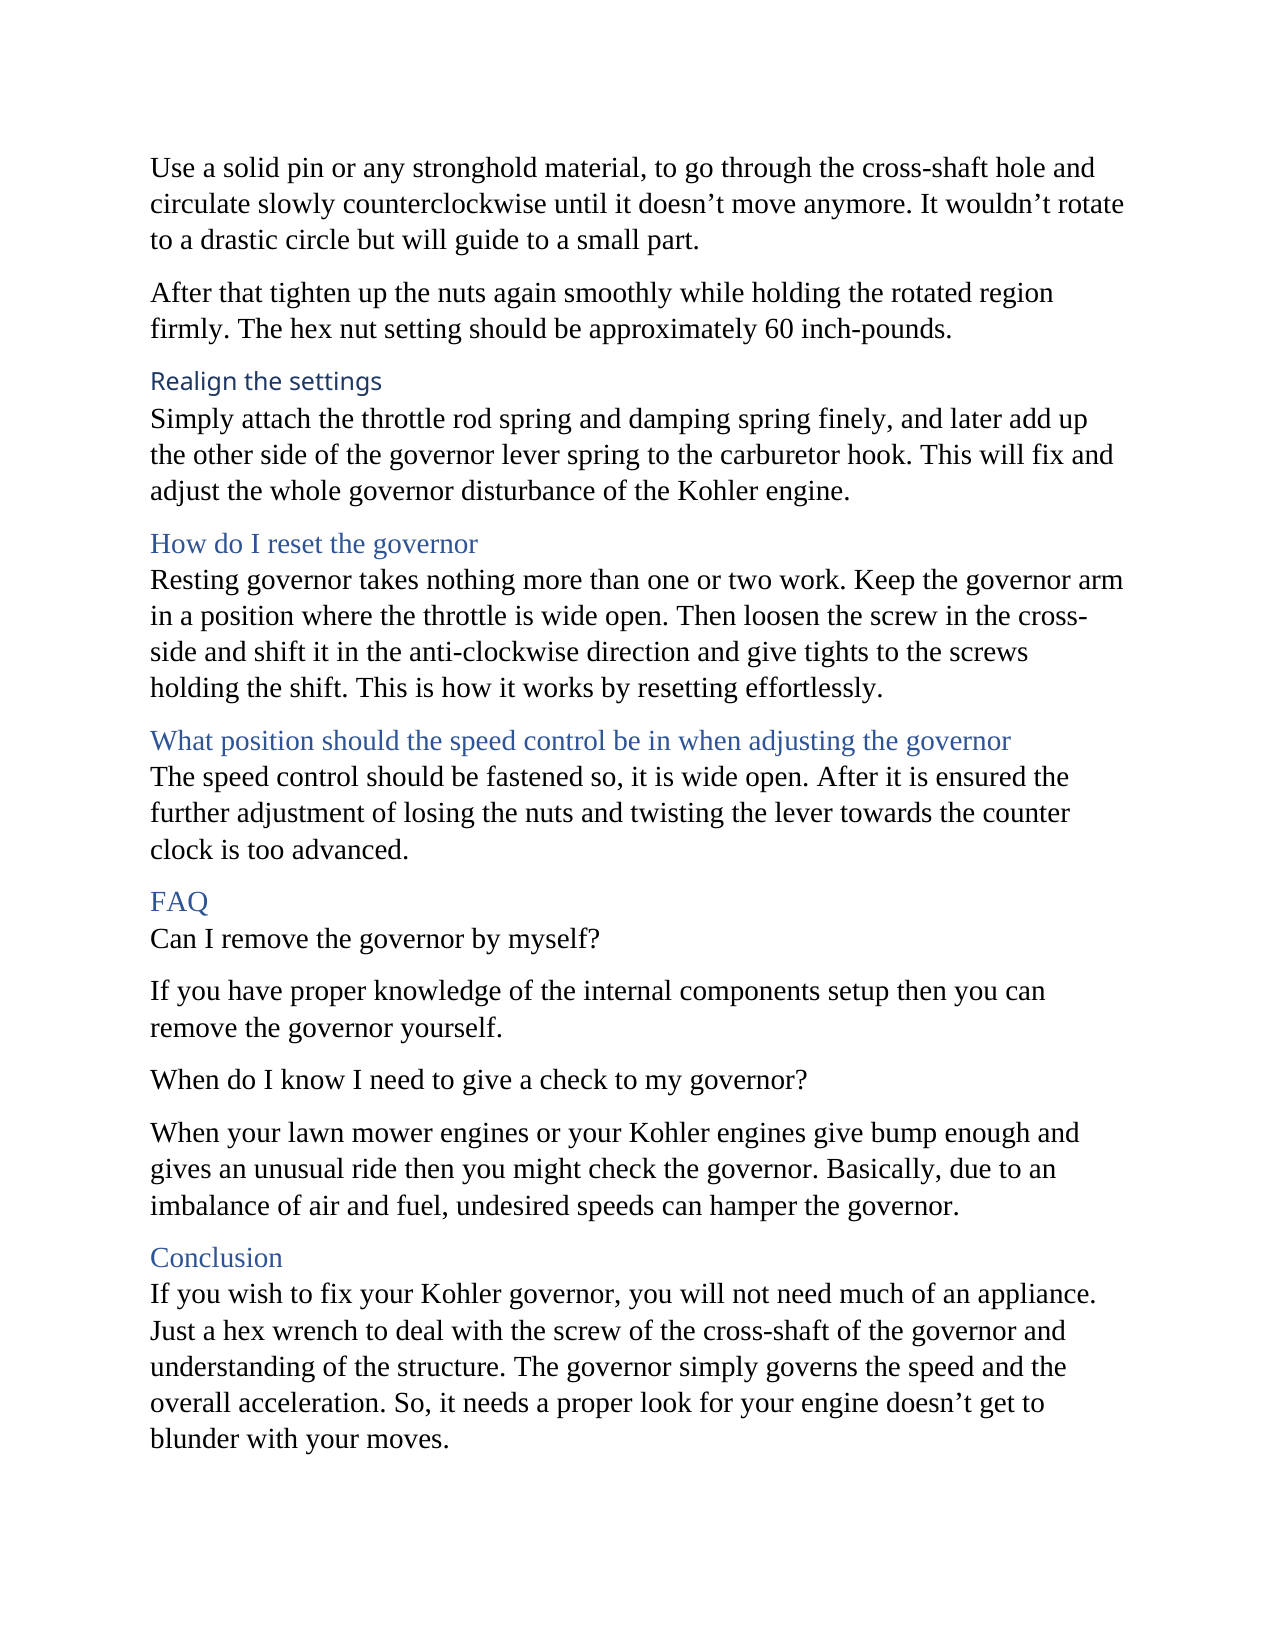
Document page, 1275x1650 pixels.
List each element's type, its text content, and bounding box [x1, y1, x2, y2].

subtitle FAQ [150, 884, 1125, 918]
text If you wish to fix your Kohler governor, you will not need much of an appliance. Just a hex wrench to deal with the screw of the cross-shaft of the governor and understanding of the structure. The governor simply governs the speed and the overall acceleration. So, it needs a proper look for your engine doesn’t get to blunder with your moves. [150, 1277, 1125, 1455]
subtitle Conclusion [150, 1240, 1125, 1274]
text After that tighten up the nuts again smoothly while holding the rotated region firmly. The hex nut setting should be approximately 60 inch-pounds. [150, 275, 1125, 345]
text Use a solid pin or any stronghold material, to go through the cross-shaft hole and circulate slowly counterclockwise until it doesn’t move anymore. It wouldn’t rotate to a drastic circle but will guide to a small part. [150, 150, 1125, 256]
text Can I remove the governor by myself? [150, 921, 1125, 954]
text When do I know I need to give a check to my governor? [150, 1062, 1125, 1096]
subtitle What position should the speed control be in when adjusting the governor [150, 723, 1125, 757]
subtitle Realign the settings [150, 364, 1125, 398]
text When your lawn mower engines or your Kohler engines give bump enough and gives an unusual ride then you might check the governor. Basically, due to an imbalance of air and fuel, undesired speeds can hamper the governor. [150, 1115, 1125, 1221]
text Resting governor takes nothing more than one or two work. Keep the governor arm in a position where the throttle is wide open. Then loosen the screw in the cross-side and shift it in the anti-clockwise direction and give tights to the screws holding the shift. This is how it works by resetting effortlessly. [150, 562, 1125, 704]
subtitle How do I reset the governor [150, 526, 1125, 559]
text The speed control should be fastened so, it is wide open. After it is ensured the further adjustment of losing the nuts and twisting the lever towards the counter clock is too advanced. [150, 759, 1125, 865]
text If you have proper knowledge of the internal components setup then you can remove the governor yourself. [150, 973, 1125, 1043]
text Simply attach the throttle rod spring and damping spring finely, and later add up the other side of the governor lever spring to the carburetor hook. This will fix and adjust the whole governor disturbance of the Kohler engine. [150, 401, 1125, 507]
